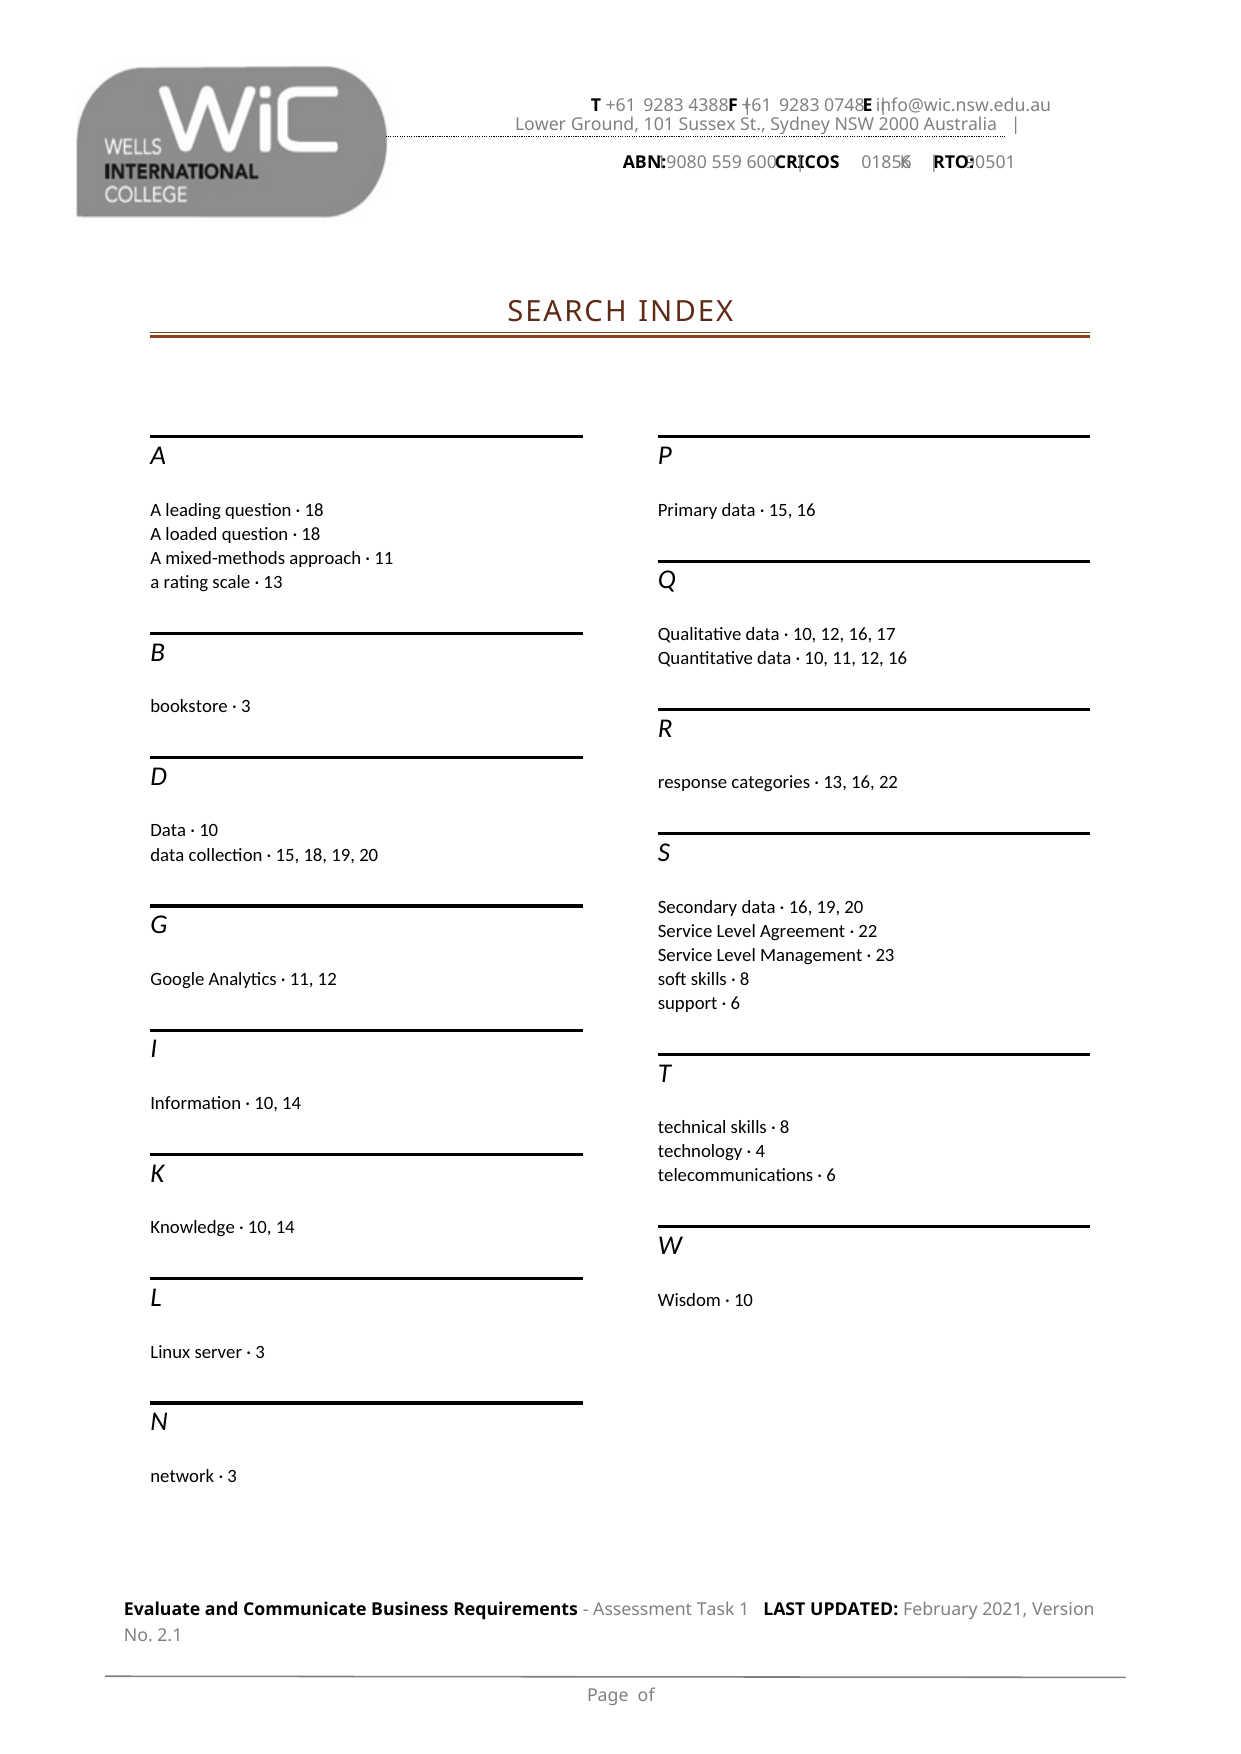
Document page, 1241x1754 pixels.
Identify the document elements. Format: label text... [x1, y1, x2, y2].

subtitle G [150, 908, 583, 940]
text Linux server · 3 [150, 1340, 583, 1363]
text response categories · 13, 16, 22 [658, 771, 1090, 793]
text Google Analytics · 11, 12 [150, 967, 583, 990]
subtitle Q [658, 563, 1090, 596]
text network · 3 [150, 1464, 583, 1487]
text Service Level Management · 23 [658, 943, 1090, 966]
subtitle B [150, 635, 583, 668]
subtitle D [150, 759, 583, 792]
subtitle N [150, 1405, 583, 1437]
subtitle L [150, 1280, 583, 1313]
text data collection · 15, 18, 19, 20 [150, 843, 583, 866]
text support · 6 [658, 991, 1090, 1014]
text Qualitative data · 10, 12, 16, 17 [658, 622, 1090, 645]
text soft skills · 8 [658, 967, 1090, 990]
text Service Level Agreement · 22 [658, 919, 1090, 942]
subtitle W [658, 1228, 1090, 1261]
subtitle Search Index [150, 290, 1090, 332]
text a rating scale · 13 [150, 570, 583, 593]
subtitle S [658, 835, 1090, 868]
text Quantitative data · 10, 11, 12, 16 [658, 646, 1090, 669]
subtitle R [658, 711, 1090, 744]
subtitle I [150, 1032, 583, 1065]
subtitle P [658, 438, 1090, 471]
text Primary data · 15, 16 [658, 498, 1090, 521]
text technical skills · 8 [658, 1115, 1090, 1138]
text Data · 10 [150, 819, 583, 842]
text technology · 4 [658, 1139, 1090, 1162]
picture [76, 59, 399, 224]
subtitle K [150, 1156, 583, 1189]
subtitle T [658, 1056, 1090, 1089]
text telecommunications · 6 [658, 1163, 1090, 1186]
text Secondary data · 16, 19, 20 [658, 895, 1090, 918]
text A loaded question · 18 [150, 522, 583, 545]
subtitle A [150, 438, 583, 471]
text bookstore · 3 [150, 694, 583, 717]
text Knowledge · 10, 14 [150, 1216, 583, 1238]
text A leading question · 18 [150, 498, 583, 521]
text Wisdom · 10 [658, 1288, 1090, 1311]
text Information · 10, 14 [150, 1091, 583, 1114]
text A mixed-methods approach · 11 [150, 546, 583, 569]
